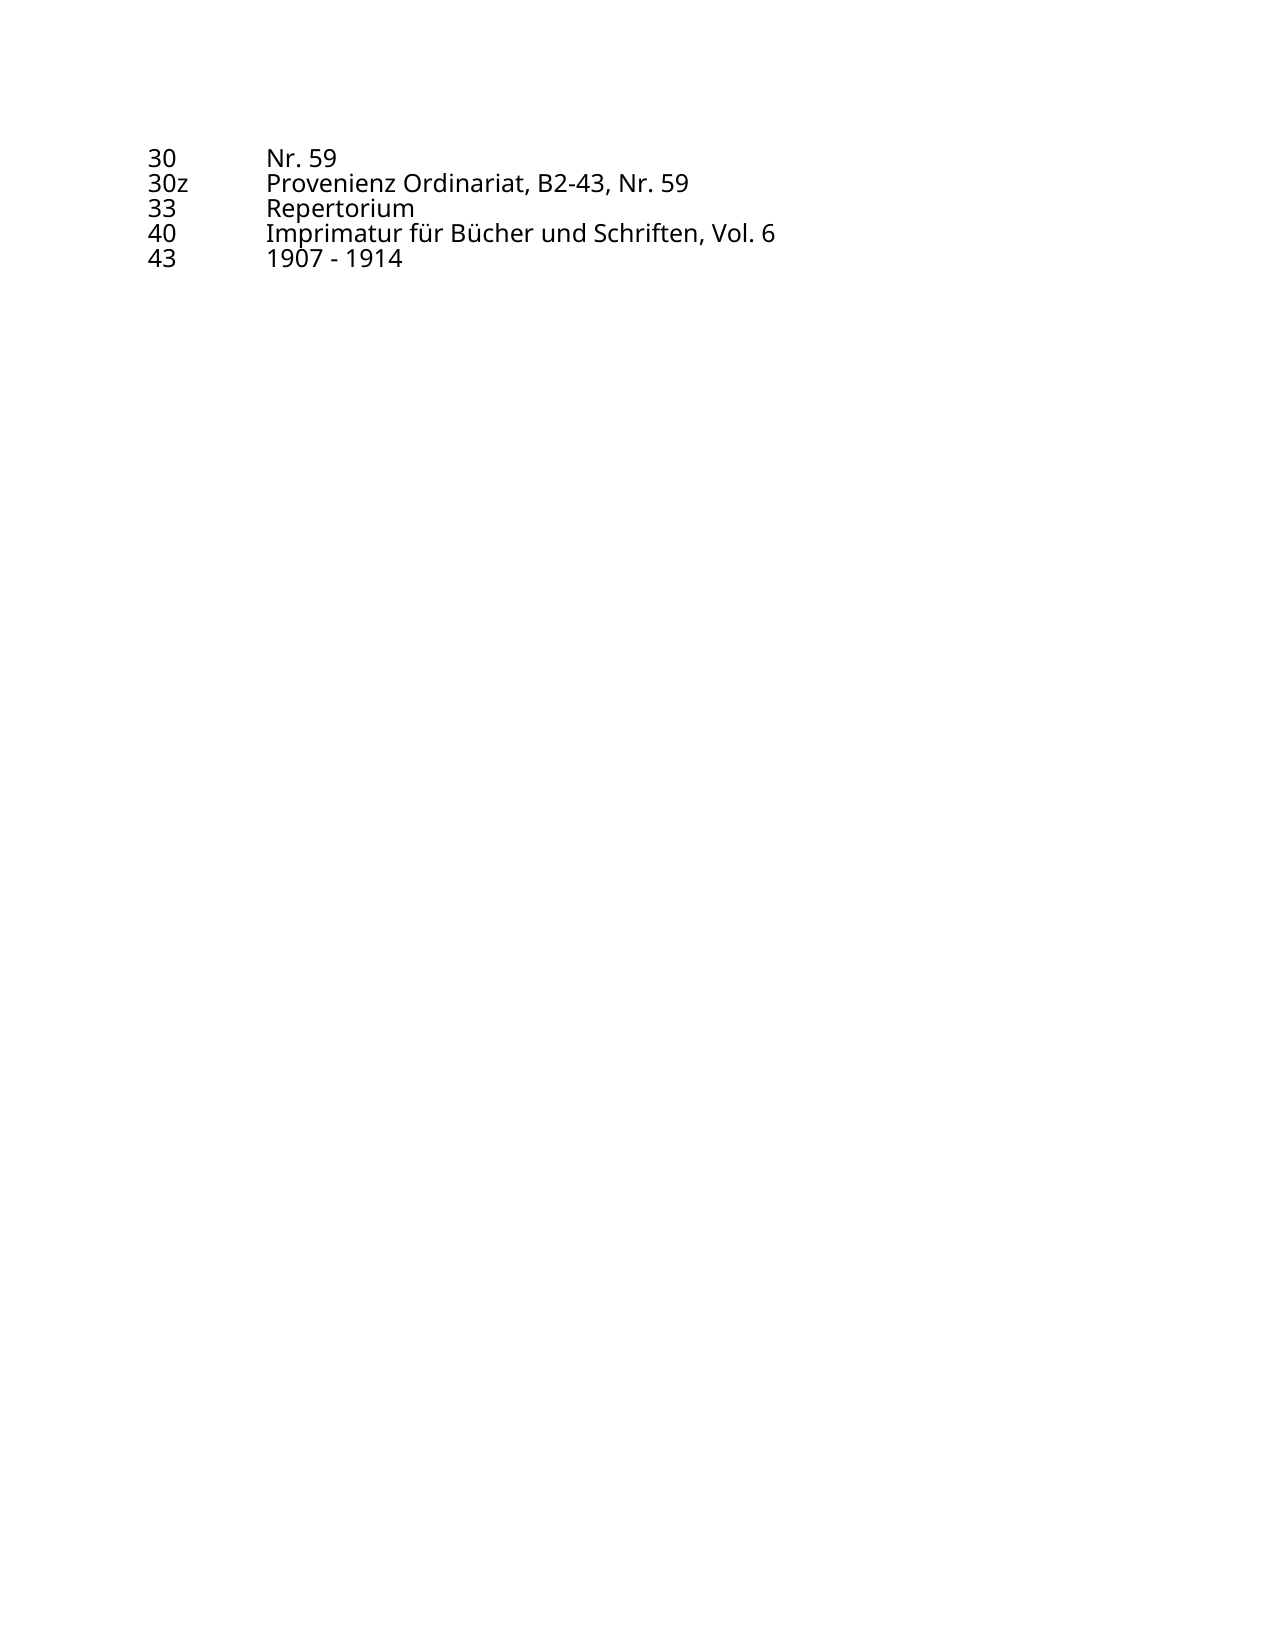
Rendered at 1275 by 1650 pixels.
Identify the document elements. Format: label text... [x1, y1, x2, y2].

text 33 Repertorium [148, 198, 1127, 223]
text 43 1907 - 1914 [148, 248, 1127, 273]
text 30 Nr. 59 [148, 148, 1127, 173]
text 30z Provenienz Ordinariat, B2-43, Nr. 59 [148, 173, 1127, 198]
text 40 s[Imprimatur für Bücher und Schriften]s, Vol. 6 [148, 223, 1127, 248]
